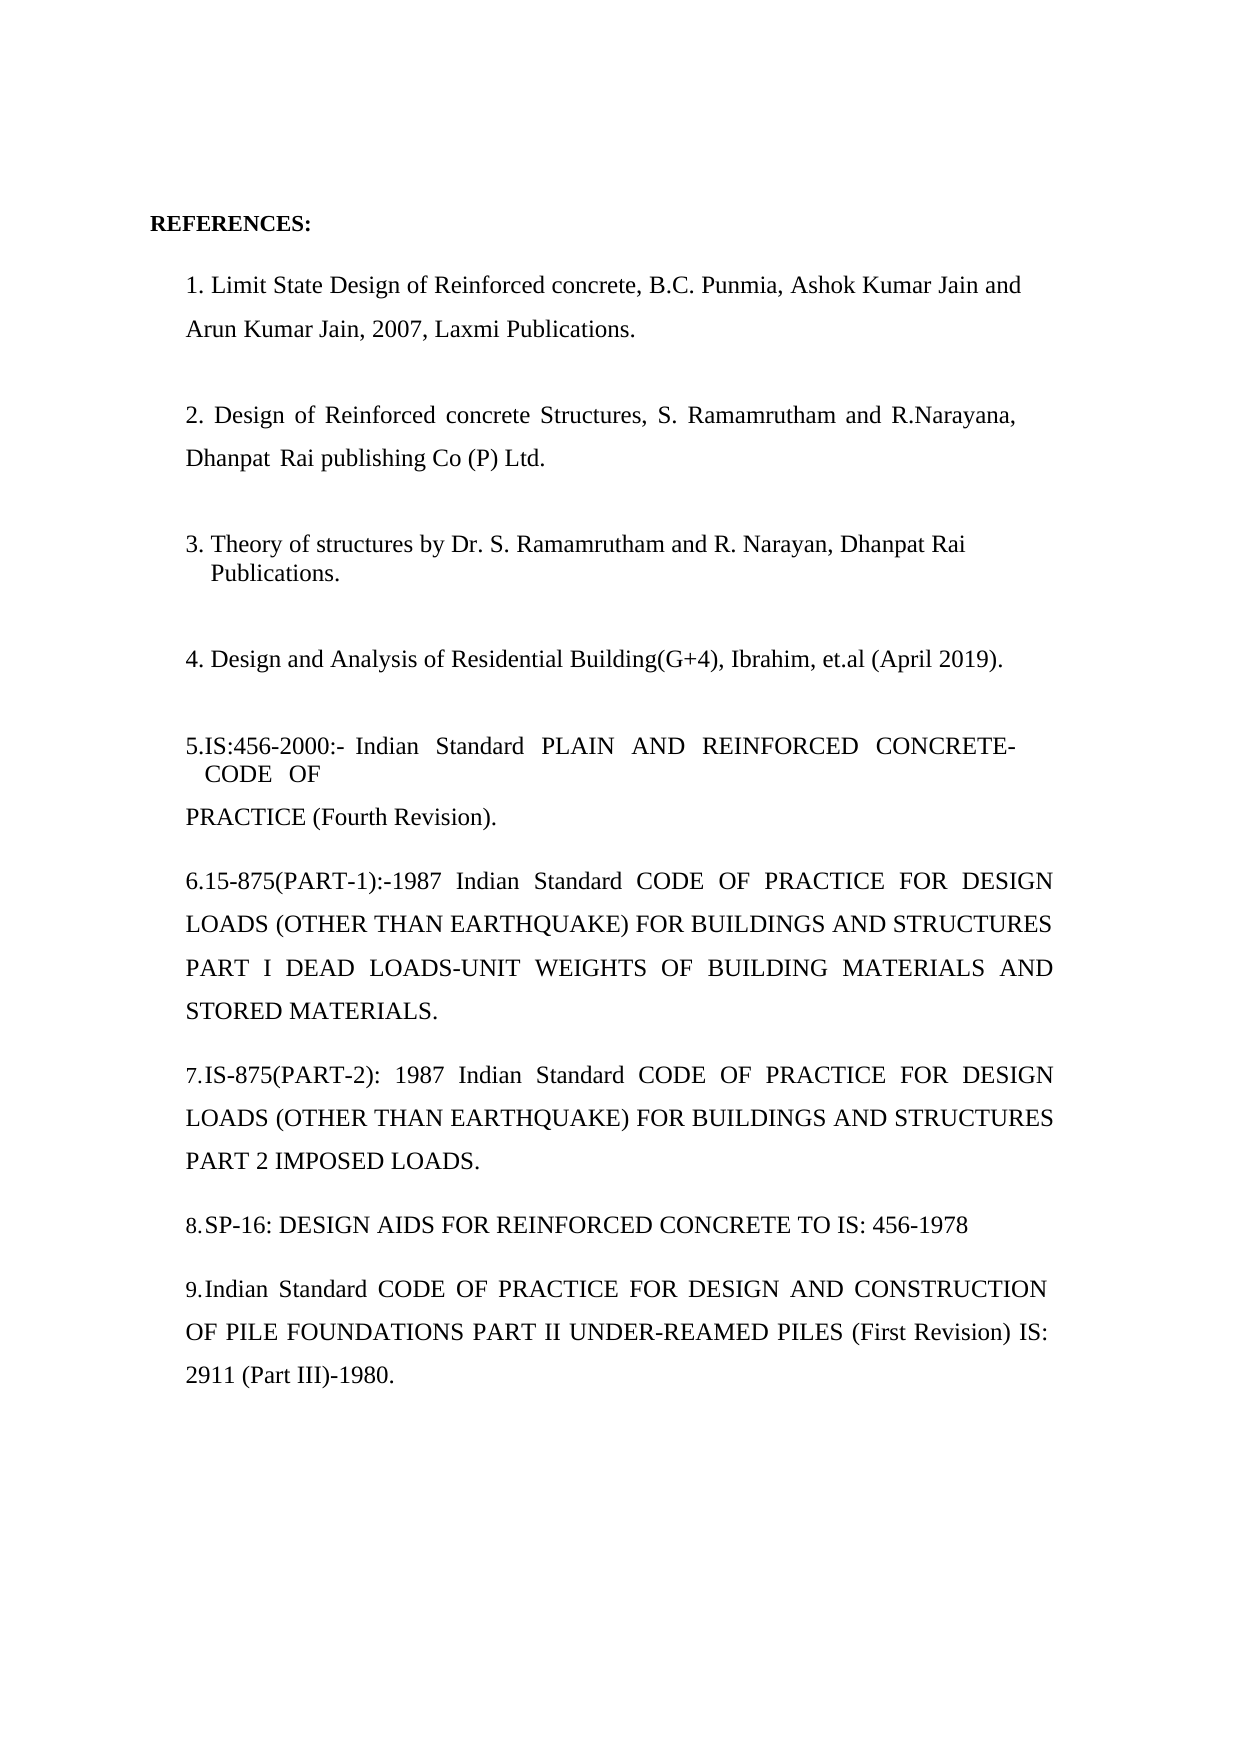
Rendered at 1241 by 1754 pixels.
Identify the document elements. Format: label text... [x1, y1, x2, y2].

text 6.15-875(PART-1):-1987 Indian Standard CODE OF PRACTICE FOR DESIGN LOADS (OTHER THAN EARTHQUAKE) FOR BUILDINGS AND STRUCTURES PART I DEAD LOADS-UNIT WEIGHTS OF BUILDING MATERIALS AND STORED MATERIALS. [185, 866, 1054, 1024]
list Limit State Design of Reinforced concrete, B.C. Punmia, Ashok Kumar Jain and Arun Kumar Jain, 2007, Laxmi Publications. [185, 271, 1054, 342]
list SP-16: DESIGN AIDS FOR REINFORCED CONCRETE TO IS: 456-1978 [185, 1210, 1090, 1239]
list Design and Analysis of Residential Building(G+4), Ibrahim, et.al (April 2019). [185, 644, 1090, 673]
list IS:456-2000:- Indian Standard PLAIN AND REINFORCED CONCRETE- CODE OF [185, 731, 1090, 788]
list IS-875(PART-2): 1987 Indian Standard CODE OF PRACTICE FOR DESIGN LOADS (OTHER THAN EARTHQUAKE) FOR BUILDINGS AND STRUCTURES PART 2 IMPOSED LOADS. [185, 1060, 1054, 1175]
text REFERENCES: [150, 210, 1054, 237]
list Theory of structures by Dr. S. Ramamrutham and R. Narayan, Dhanpat Rai Publications. [185, 529, 1090, 587]
text PRACTICE (Fourth Revision). [185, 802, 1090, 831]
list Indian Standard CODE OF PRACTICE FOR DESIGN AND CONSTRUCTION OF PILE FOUNDATIONS PART II UNDER-REAMED PILES (First Revision) IS: 2911 (Part III)-1980. [185, 1274, 1048, 1389]
list Design of Reinforced concrete Structures, S. Ramamrutham and R.Narayana, Dhanpat Rai publishing Co (P) Ltd. [185, 400, 1054, 472]
